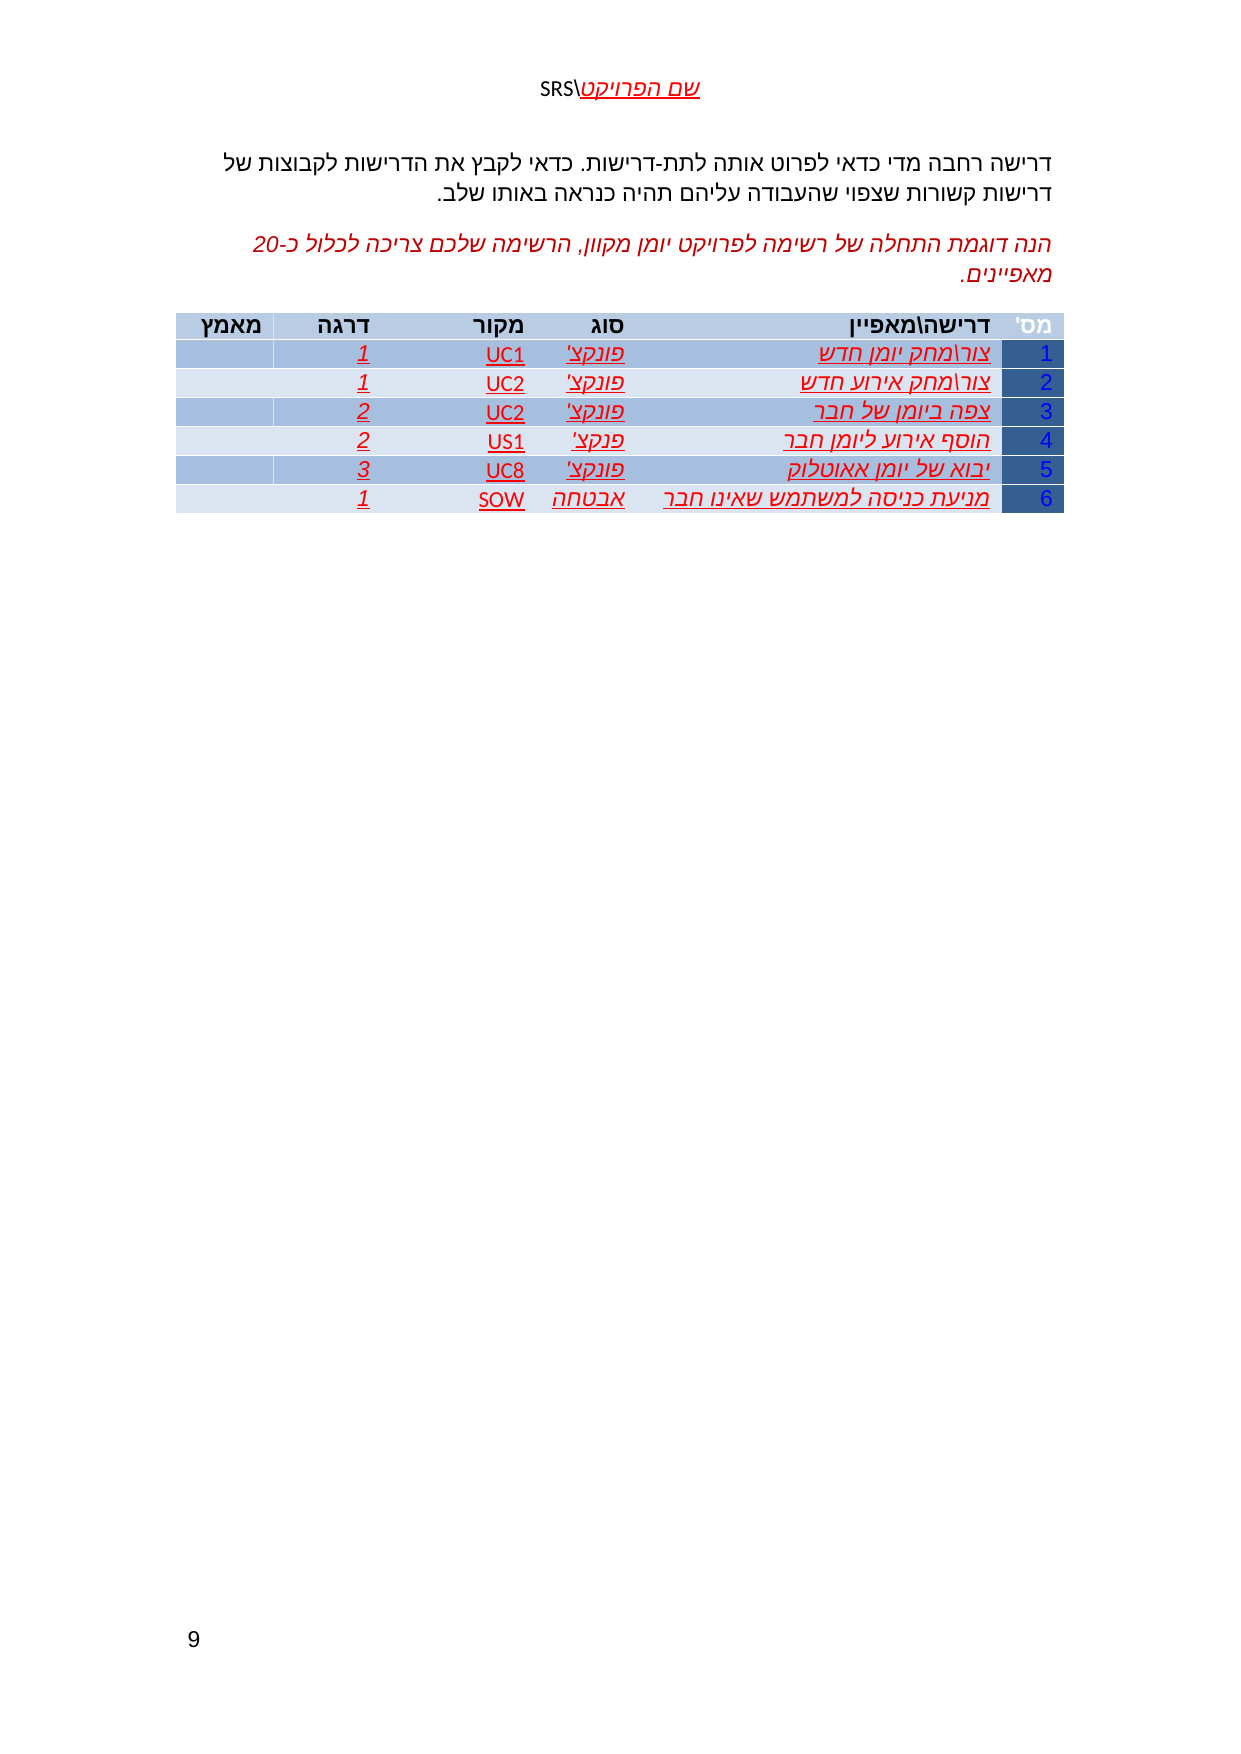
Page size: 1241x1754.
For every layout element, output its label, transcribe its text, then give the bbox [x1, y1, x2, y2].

table_header מאמץ [176, 313, 273, 339]
table_cell UC2 [381, 398, 536, 426]
table_cell [176, 485, 273, 513]
table_cell צפה ביומן של חבר [636, 398, 1002, 426]
table_header דרגה [274, 313, 381, 339]
table_cell 1 [274, 485, 381, 513]
table_cell UC2 [381, 369, 536, 397]
table_cell [176, 369, 273, 397]
table_cell UC1 [381, 340, 536, 368]
table_cell 1 [274, 369, 381, 397]
text הנה דוגמת התחלה של רשימה לפרויקט יומן מקוון, הרשימה שלכם צריכה לכלול כ-20 מאפיינים. [187, 231, 1053, 288]
table_cell 6 [1002, 485, 1064, 513]
table_cell 5 [1002, 456, 1064, 484]
table_cell 1 [274, 340, 381, 368]
table_cell פונקצ' [536, 398, 636, 426]
table_cell [176, 427, 273, 455]
table_cell [176, 340, 273, 368]
table_header סוג [536, 313, 636, 339]
table_cell צור\מחק אירוע חדש [636, 369, 1002, 397]
table_cell SOW [381, 485, 536, 513]
table_cell US1 [381, 427, 536, 455]
table_cell 1 [1002, 340, 1064, 368]
table_cell 4 [1002, 427, 1064, 455]
table_cell 3 [274, 456, 381, 484]
table_cell אבטחה [536, 485, 636, 513]
table_cell UC8 [381, 456, 536, 484]
table_cell פונקצ' [536, 456, 636, 484]
table_header מס' [1002, 313, 1064, 339]
table_cell הוסף אירוע ליומן חבר [636, 427, 1002, 455]
table_cell [176, 456, 273, 484]
table_header דרישה\מאפיין [636, 313, 1002, 339]
table_cell 2 [274, 427, 381, 455]
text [187, 150, 1053, 207]
table_cell 2 [274, 398, 381, 426]
table_cell [176, 398, 273, 426]
table_cell פונקצ' [536, 369, 636, 397]
table_cell 3 [1002, 398, 1064, 426]
table_header מקור [381, 313, 536, 339]
table_cell פנקצ' [536, 427, 636, 455]
table_cell צור\מחק יומן חדש [636, 340, 1002, 368]
table_cell מניעת כניסה למשתמש שאינו חבר [636, 485, 1002, 513]
table_cell פונקצ' [536, 340, 636, 368]
table_cell 2 [1002, 369, 1064, 397]
table_cell יבוא של יומן אאוטלוק [636, 456, 1002, 484]
